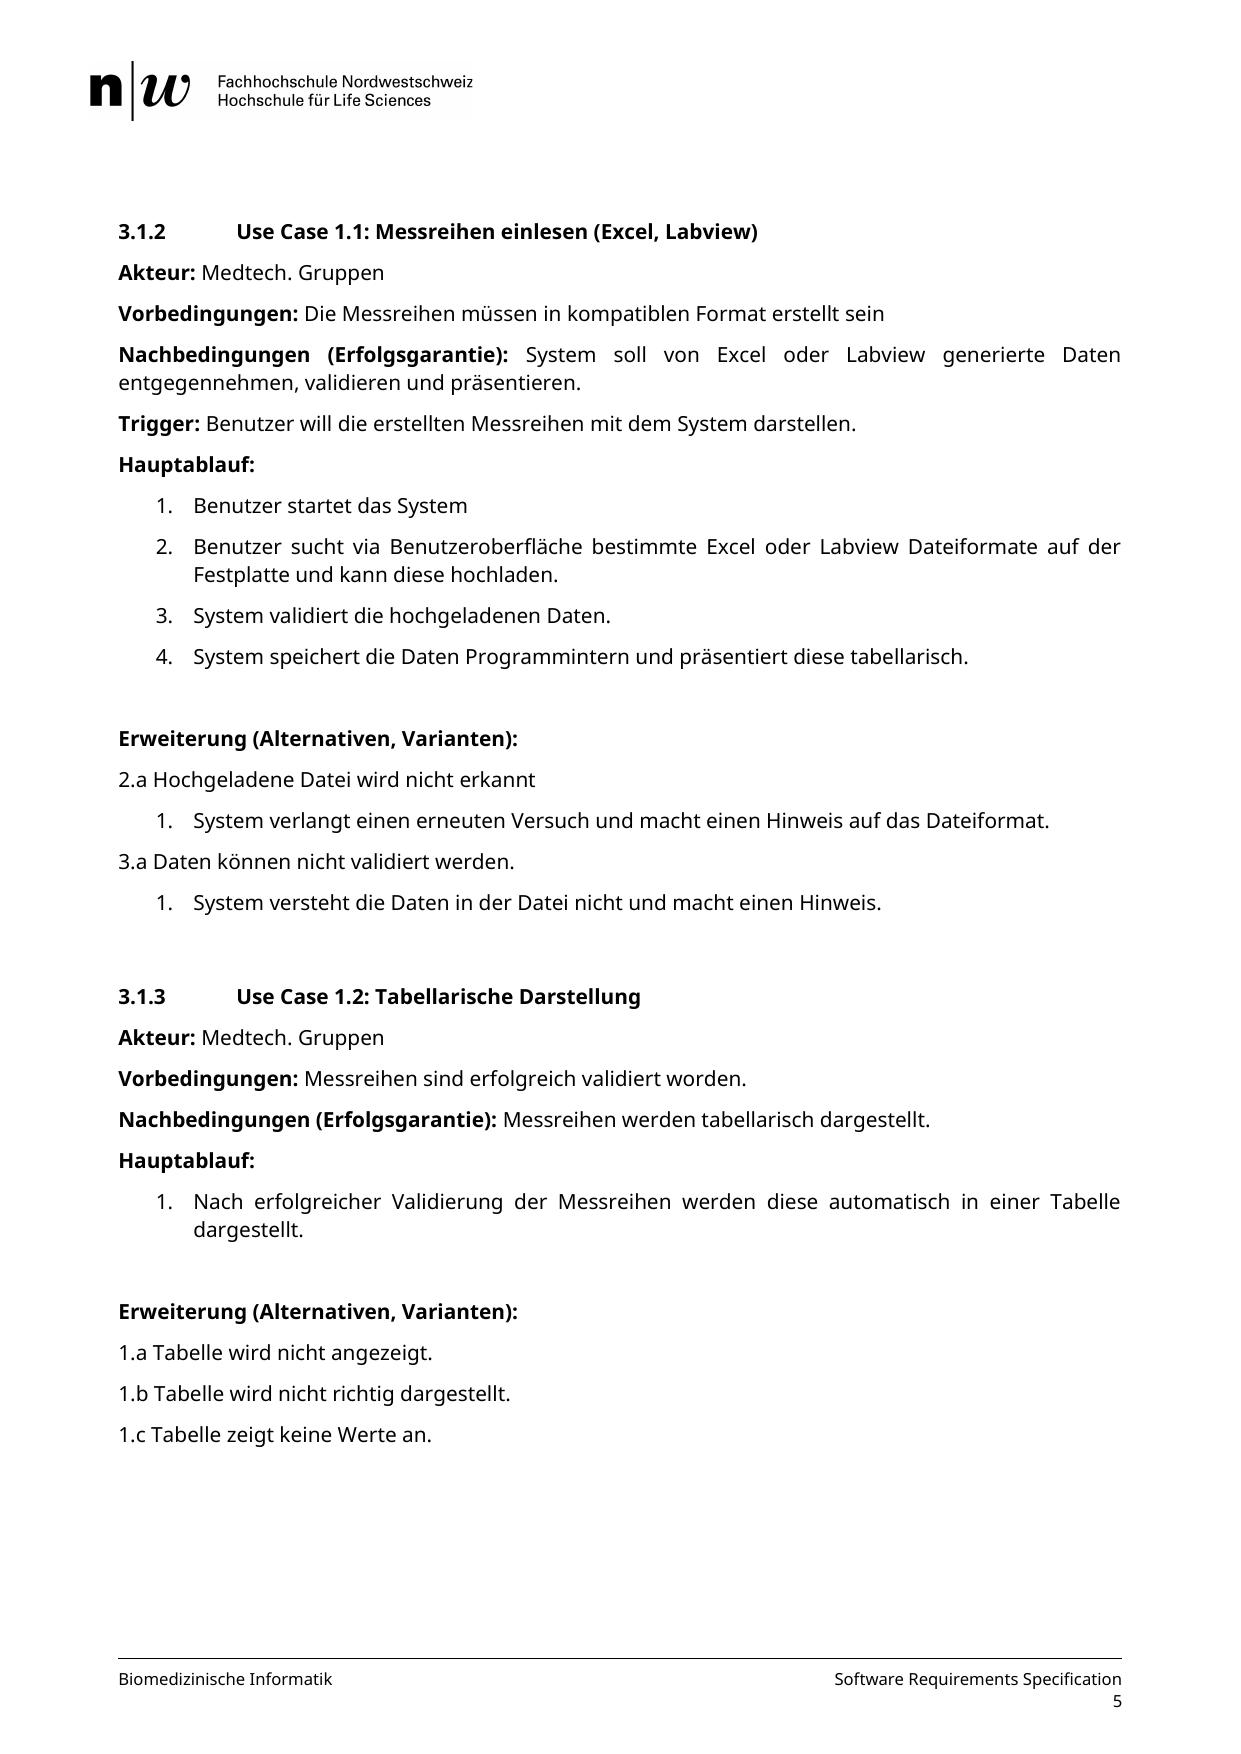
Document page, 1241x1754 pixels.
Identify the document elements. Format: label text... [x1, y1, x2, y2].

text Trigger: Benutzer will die erstellten Messreihen mit dem System darstellen. [118, 409, 1122, 438]
text 1.c Tabelle zeigt keine Werte an. [118, 1420, 1122, 1448]
list Nach erfolgreicher Validierung der Messreihen werden diese automatisch in einer Tabelle dargestellt. [156, 1187, 1122, 1244]
subtitle Use Case 1.2: Tabellarische Darstellung [118, 982, 1122, 1011]
text Nachbedingungen (Erfolgsgarantie): Messreihen werden tabellarisch dargestellt. [118, 1105, 1122, 1133]
text 2.a Hochgeladene Datei wird nicht erkannt [118, 765, 1122, 793]
text Hauptablauf: [118, 1146, 1122, 1174]
text 1.b Tabelle wird nicht richtig dargestellt. [118, 1379, 1122, 1408]
text Hauptablauf: [118, 450, 1122, 478]
subtitle Use Case 1.1: Messreihen einlesen (Excel, Labview) [118, 217, 1122, 245]
text Nachbedingungen (Erfolgsgarantie): System soll von Excel oder Labview generierte Daten entgegennehmen, validieren und präsentieren. [118, 340, 1122, 397]
text 1.a Tabelle wird nicht angezeigt. [118, 1338, 1122, 1367]
text Akteur: Medtech. Gruppen [118, 258, 1122, 286]
list Benutzer startet das System [156, 491, 1122, 519]
list System verlangt einen erneuten Versuch und macht einen Hinweis auf das Dateiformat. [156, 806, 1122, 834]
text Erweiterung (Alternativen, Varianten): [118, 1297, 1122, 1326]
list Benutzer sucht via Benutzeroberfläche bestimmte Excel oder Labview Dateiformate auf der Festplatte und kann diese hochladen. [156, 532, 1122, 589]
list System speichert die Daten Programmintern und präsentiert diese tabellarisch. [156, 642, 1122, 671]
text Erweiterung (Alternativen, Varianten): [118, 724, 1122, 753]
picture [90, 61, 473, 121]
text Vorbedingungen: Messreihen sind erfolgreich validiert worden. [118, 1064, 1122, 1093]
text Akteur: Medtech. Gruppen [118, 1023, 1122, 1052]
list System validiert die hochgeladenen Daten. [156, 601, 1122, 630]
text 3.a Daten können nicht validiert werden. [118, 847, 1122, 875]
list System versteht die Daten in der Datei nicht und macht einen Hinweis. [156, 888, 1122, 916]
text Vorbedingungen: Die Messreihen müssen in kompatiblen Format erstellt sein [118, 299, 1122, 327]
